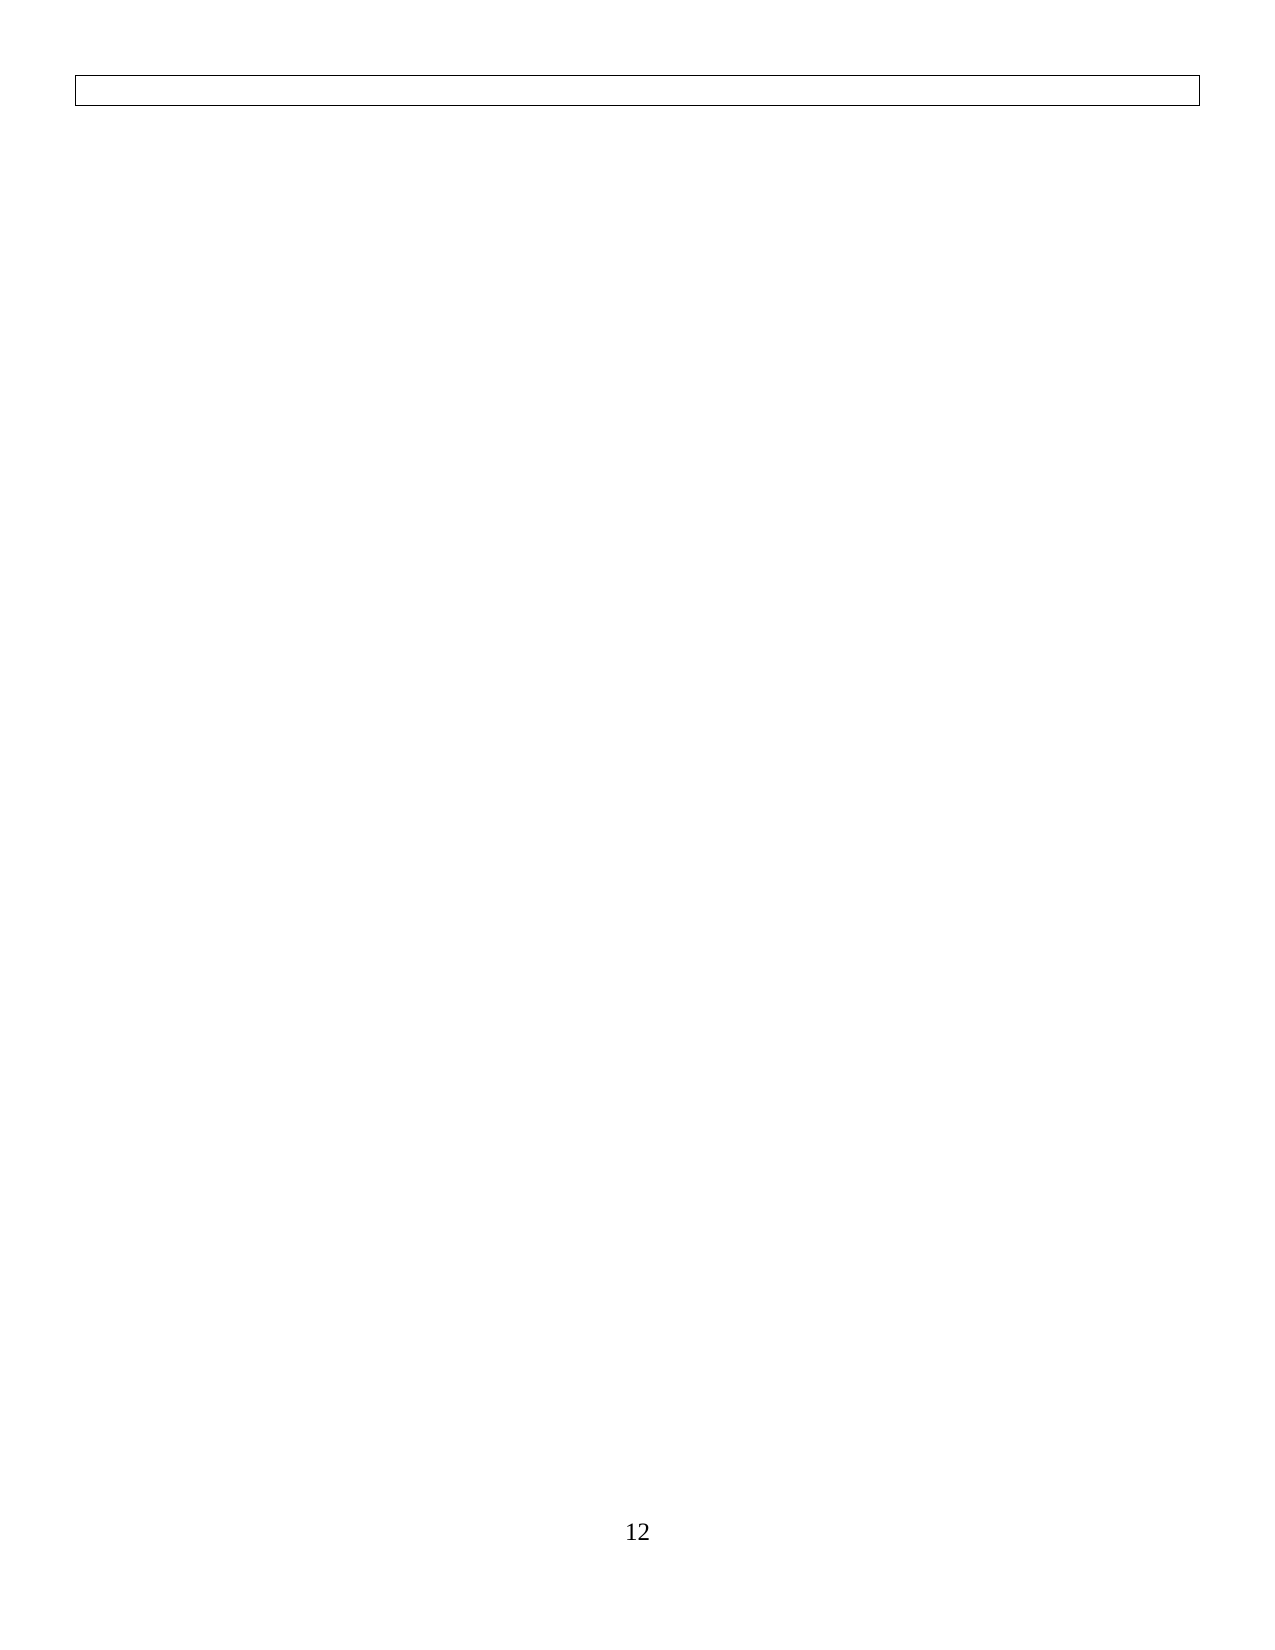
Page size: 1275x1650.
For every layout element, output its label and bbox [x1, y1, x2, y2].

table_header [76, 76, 1199, 105]
